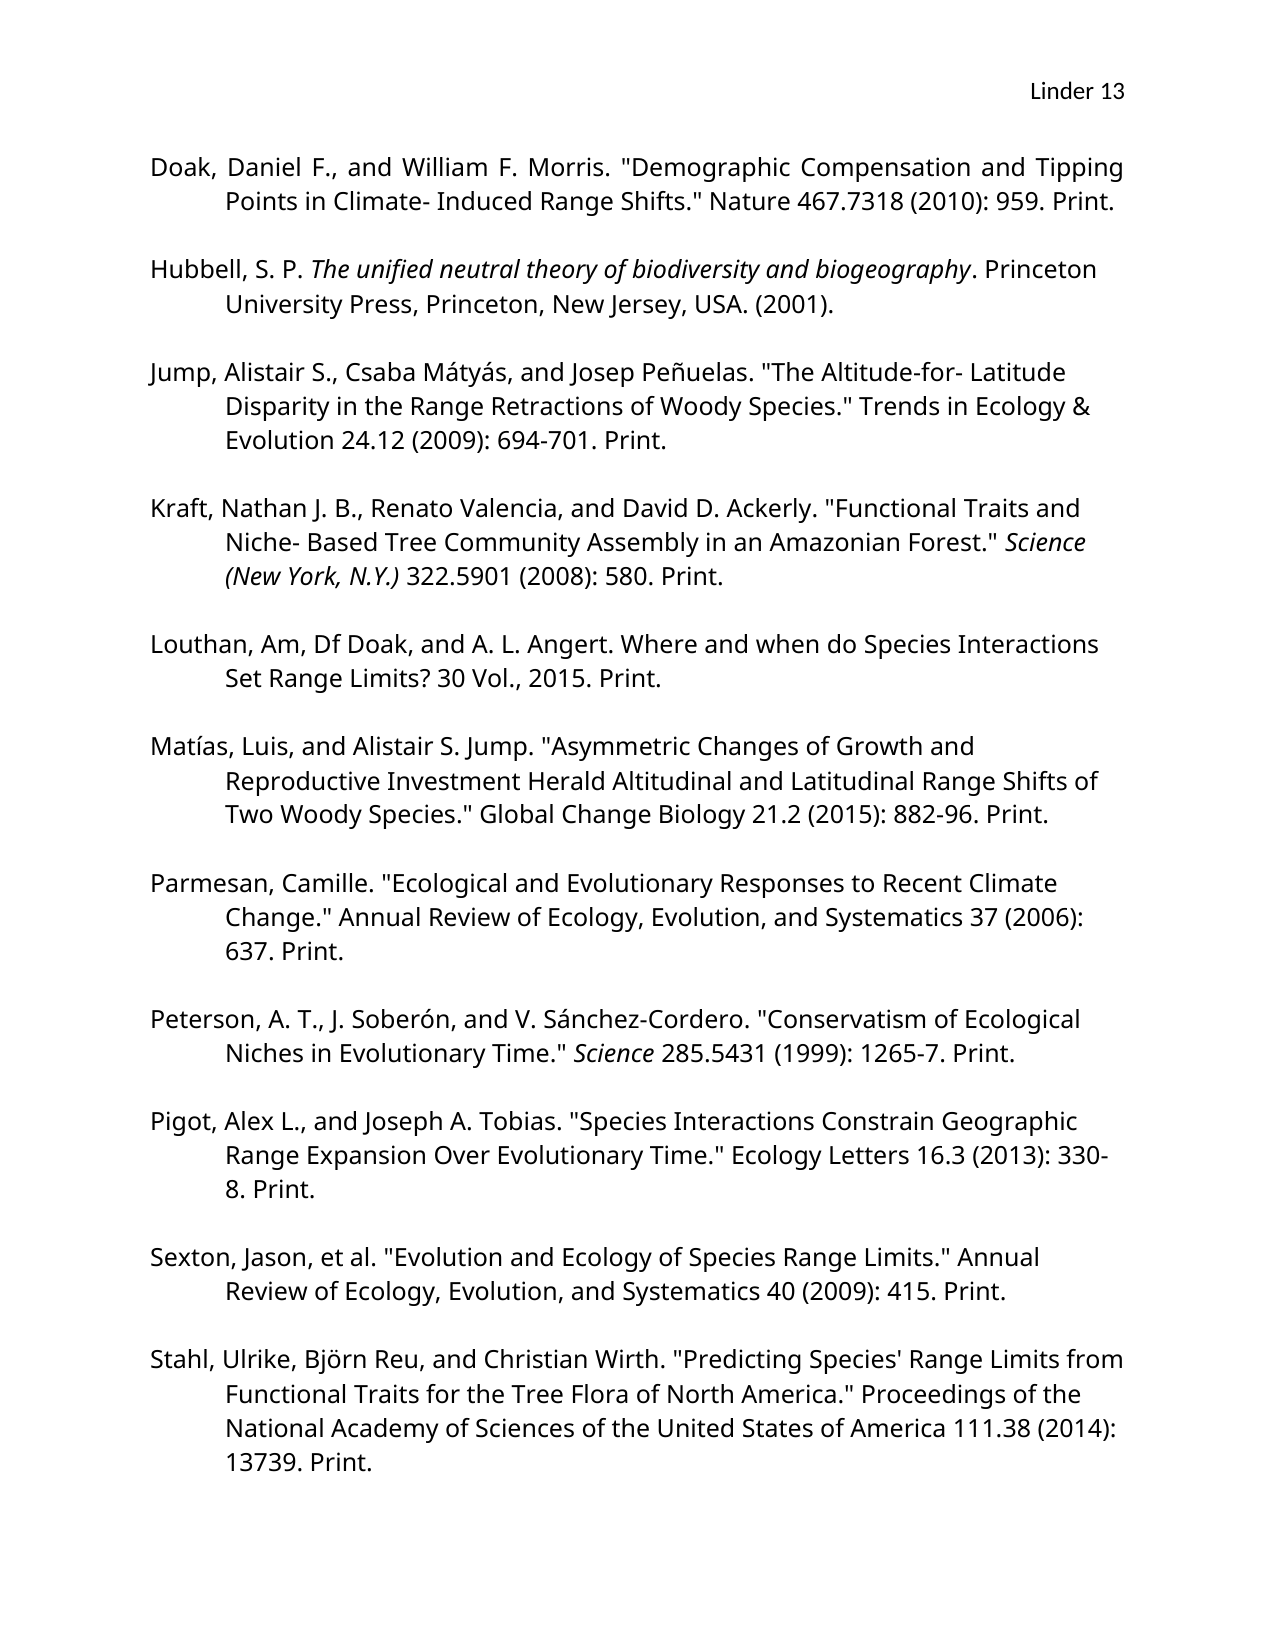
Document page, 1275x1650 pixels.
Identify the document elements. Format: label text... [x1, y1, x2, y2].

text Parmesan, Camille. "Ecological and Evolutionary Responses to Recent Climate Change." Annual Review of Ecology, Evolution, and Systematics 37 (2006): 637. Print. [150, 865, 1125, 967]
text Jump, Alistair S., Csaba Mátyás, and Josep Peñuelas. "The Altitude-for- Latitude Disparity in the Range Retractions of Woody Species." Trends in Ecology & Evolution 24.12 (2009): 694-701. Print. [150, 354, 1125, 457]
text Louthan, Am, Df Doak, and A. L. Angert. Where and when do Species Interactions Set Range Limits? 30 Vol., 2015. Print. [150, 627, 1125, 695]
text Sexton, Jason, et al. "Evolution and Ecology of Species Range Limits." Annual Review of Ecology, Evolution, and Systematics 40 (2009): 415. Print. [150, 1240, 1125, 1308]
text Pigot, Alex L., and Joseph A. Tobias. "Species Interactions Constrain Geographic Range Expansion Over Evolutionary Time." Ecology Letters 16.3 (2013): 330-8. Print. [150, 1104, 1125, 1206]
text Hubbell, S. P. The unified neutral theory of biodiversity and biogeography. Princeton University Press, Princeton, New Jersey, USA. (2001). [150, 252, 1125, 320]
text Kraft, Nathan J. B., Renato Valencia, and David D. Ackerly. "Functional Traits and Niche- Based Tree Community Assembly in an Amazonian Forest." Science (New York, N.Y.) 322.5901 (2008): 580. Print. [150, 491, 1125, 593]
text Stahl, Ulrike, Björn Reu, and Christian Wirth. "Predicting Species' Range Limits from Functional Traits for the Tree Flora of North America." Proceedings of the National Academy of Sciences of the United States of America 111.38 (2014): 13739. Print. [150, 1342, 1125, 1478]
text Matías, Luis, and Alistair S. Jump. "Asymmetric Changes of Growth and Reproductive Investment Herald Altitudinal and Latitudinal Range Shifts of Two Woody Species." Global Change Biology 21.2 (2015): 882-96. Print. [150, 729, 1125, 831]
text Peterson, A. T., J. Soberón, and V. Sánchez-Cordero. "Conservatism of Ecological Niches in Evolutionary Time." Science 285.5431 (1999): 1265-7. Print. [150, 1002, 1125, 1070]
